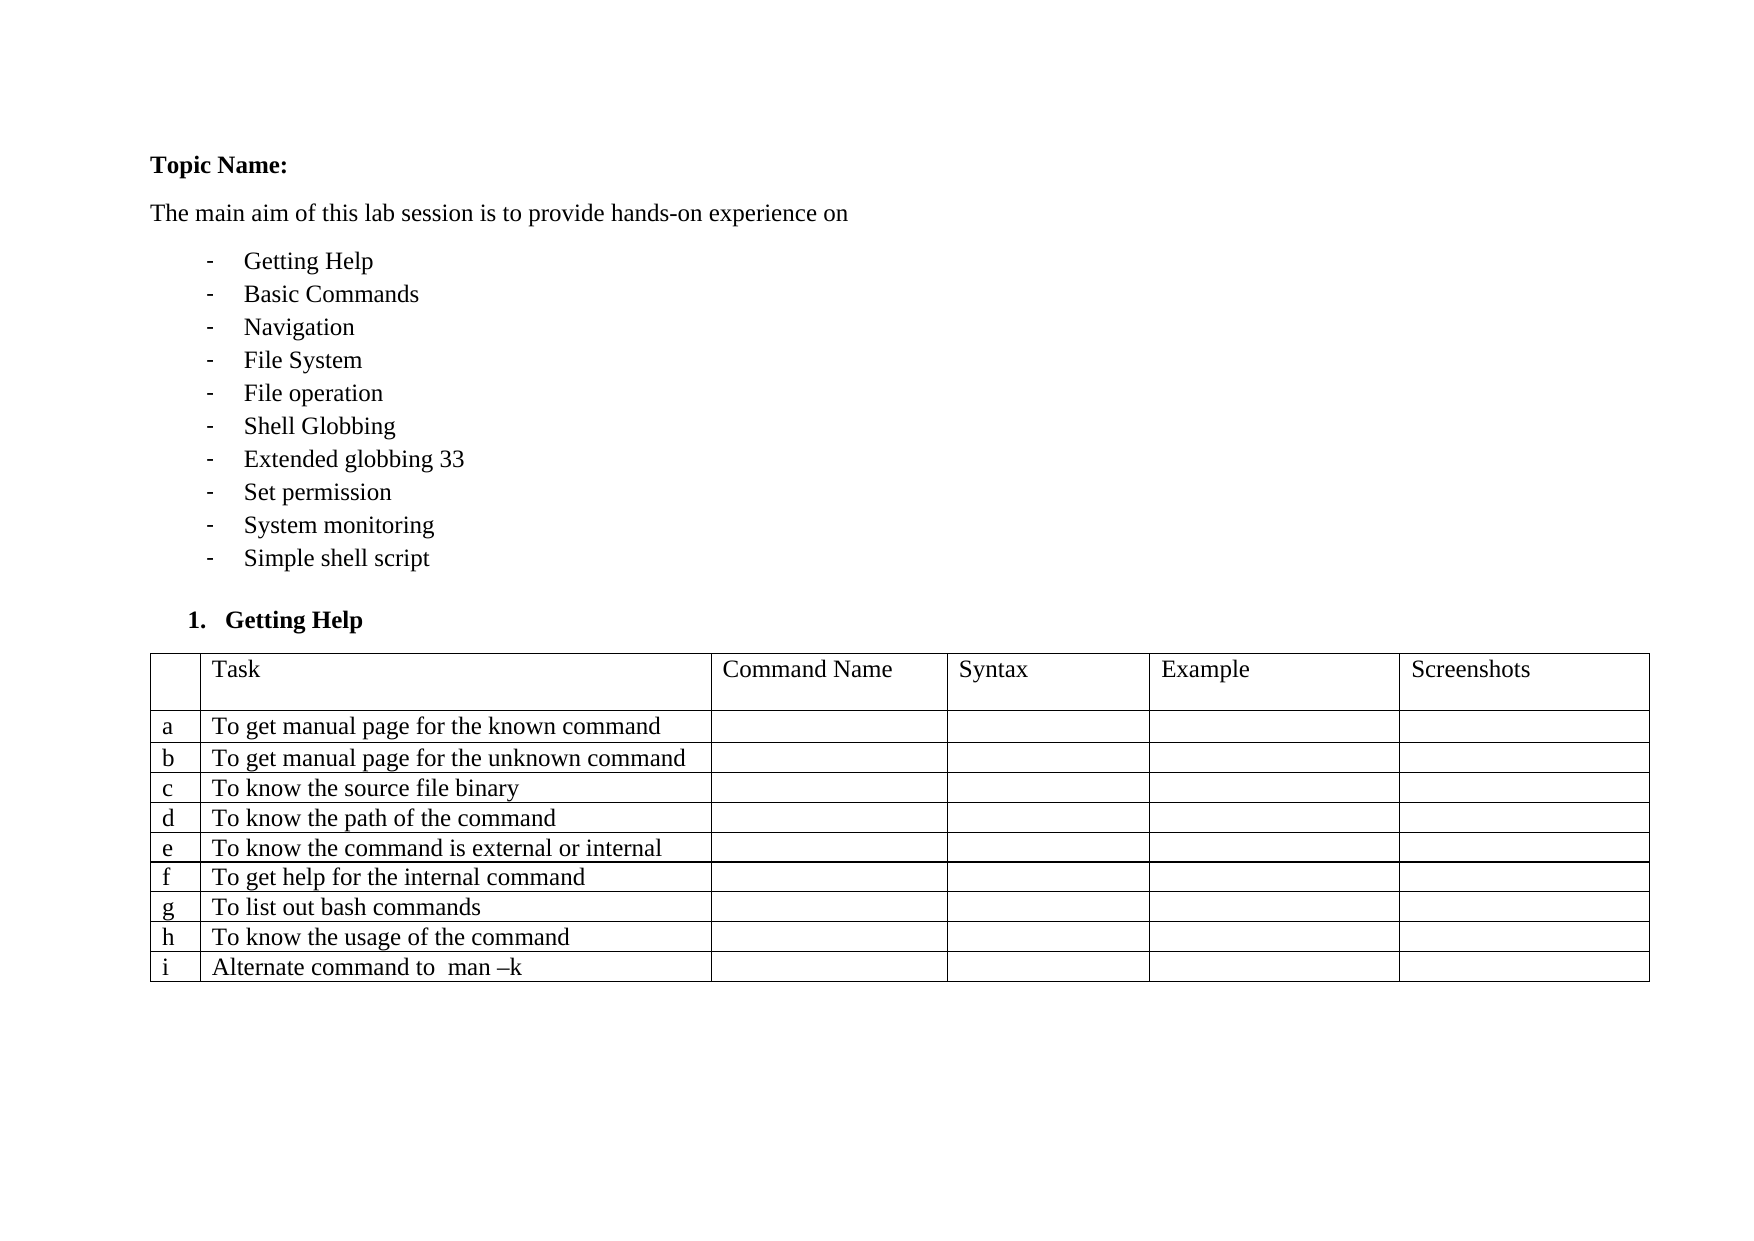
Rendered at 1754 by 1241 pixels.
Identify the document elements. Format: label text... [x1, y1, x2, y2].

table_cell [1150, 743, 1399, 772]
table_cell To know the command is external or internal [201, 833, 711, 861]
list File operation [206, 377, 1604, 408]
table_header Syntax [948, 654, 1149, 710]
table_header [151, 654, 200, 710]
list Basic Commands [206, 278, 1604, 309]
table_cell [1150, 892, 1399, 921]
list Navigation [206, 311, 1604, 342]
table_cell [712, 863, 947, 891]
list File System [206, 344, 1604, 375]
table_cell To know the source file binary [201, 773, 711, 802]
table_cell [1150, 711, 1399, 742]
table_cell [948, 743, 1149, 772]
text Topic Name: [150, 150, 1604, 179]
table_cell To list out bash commands [201, 892, 711, 921]
table_cell [1400, 863, 1649, 891]
table_cell [948, 952, 1149, 981]
table_cell a [151, 711, 200, 742]
table_cell [1400, 803, 1649, 832]
table_cell [948, 863, 1149, 891]
text The main aim of this lab session is to provide hands-on experience on [150, 198, 1604, 226]
table_header Command Name [712, 654, 947, 710]
table_cell f [151, 863, 200, 891]
table_cell [1150, 833, 1399, 861]
table_cell [712, 773, 947, 802]
table_cell g [151, 892, 200, 921]
list System monitoring [206, 509, 1604, 539]
table_cell i [151, 952, 200, 981]
table_header Example [1150, 654, 1399, 710]
list Extended globbing 33 [206, 443, 1604, 473]
table_cell [1150, 803, 1399, 832]
table_cell To know the path of the command [201, 803, 711, 832]
table_cell [1400, 892, 1649, 921]
list Getting Help [187, 606, 1604, 634]
list Shell Globbing [206, 410, 1604, 441]
table_cell c [151, 773, 200, 802]
list Set permission [206, 476, 1604, 506]
table_cell [1400, 922, 1649, 951]
table_header Screenshots [1400, 654, 1649, 710]
table_cell [948, 833, 1149, 861]
table_cell [712, 922, 947, 951]
table_cell h [151, 922, 200, 951]
table_cell To know the usage of the command [201, 922, 711, 951]
table_cell To get help for the internal command [201, 863, 711, 891]
list Simple shell script [206, 542, 1604, 572]
table_cell b [151, 743, 200, 772]
table_cell [712, 711, 947, 742]
table_cell [1400, 773, 1649, 802]
table_cell [1150, 922, 1399, 951]
table_cell [948, 711, 1149, 742]
table_cell To get manual page for the unknown command [201, 743, 711, 772]
table_cell [948, 773, 1149, 802]
table_cell d [151, 803, 200, 832]
table_cell [712, 892, 947, 921]
table_cell To get manual page for the known command [201, 711, 711, 742]
table_cell [1150, 952, 1399, 981]
table_cell [712, 833, 947, 861]
table_cell Alternate command to man –k [201, 952, 711, 981]
table_cell [1400, 711, 1649, 742]
table_cell [1400, 743, 1649, 772]
table_cell [1150, 863, 1399, 891]
table_cell [948, 803, 1149, 832]
table_cell [1400, 952, 1649, 981]
table_cell [1150, 773, 1399, 802]
table_cell [948, 922, 1149, 951]
table_cell [1400, 833, 1649, 861]
table_cell e [151, 833, 200, 861]
table_cell [712, 743, 947, 772]
table_cell [712, 803, 947, 832]
list Getting Help [206, 245, 1604, 276]
table_cell [948, 892, 1149, 921]
table_header Task [201, 654, 711, 710]
table_cell [712, 952, 947, 981]
